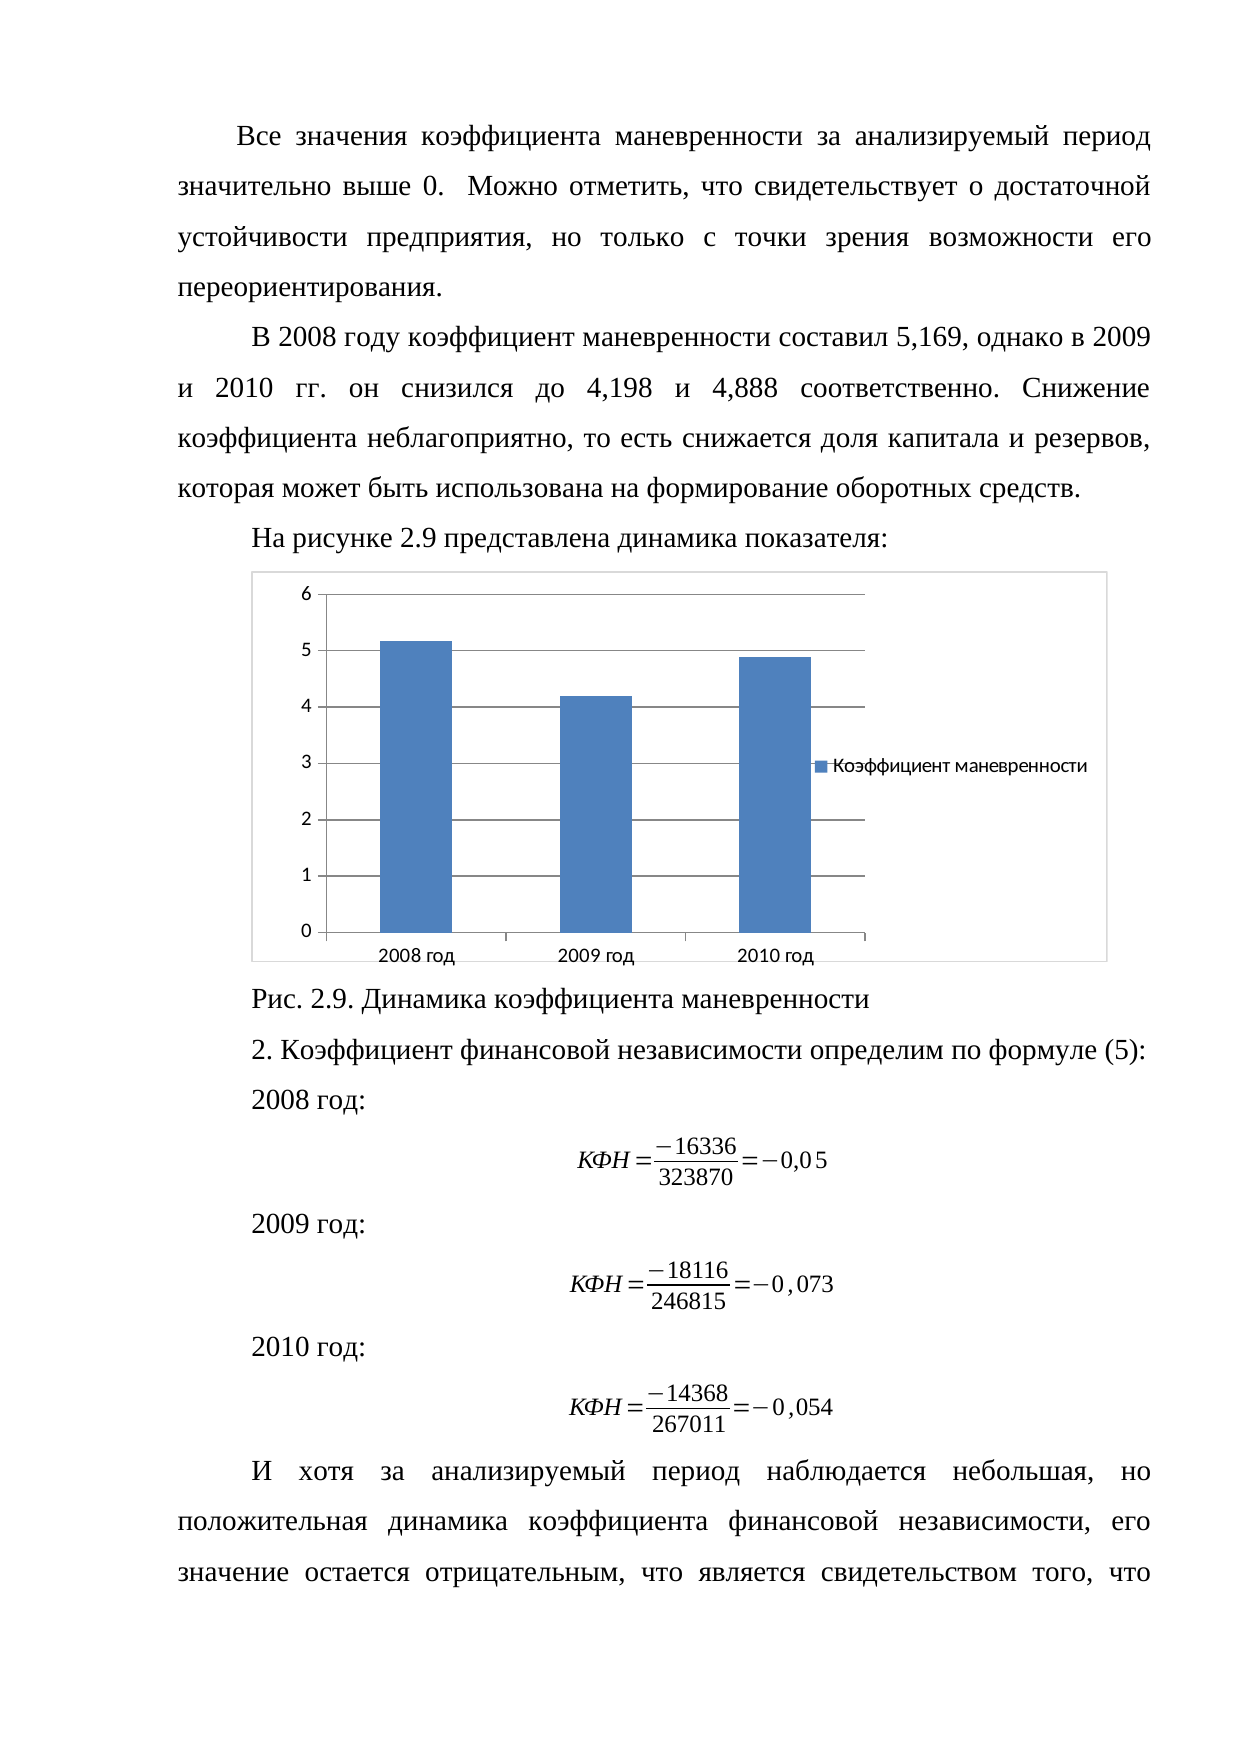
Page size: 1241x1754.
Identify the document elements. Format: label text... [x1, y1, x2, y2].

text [177, 1453, 1152, 1587]
text В 2008 году коэффициент маневренности составил 5,169, однако в 2009 и 2010 гг. он снизился до 4,198 и 4,888 соответственно. Снижение коэффициента неблагоприятно, то есть снижается доля капитала и резервов, которая может быть использована на формирование оборотных средств. [177, 319, 1152, 504]
text Рис. 2.9. Динамика коэффициента маневренности [177, 982, 1152, 1015]
text 2010 год: [177, 1329, 1152, 1363]
text Все значения коэффициента маневренности за анализируемый период значительно выше 0. Можно отметить, что свидетельствует о достаточной устойчивости предприятия, но только с точки зрения возможности его переориентирования. [177, 118, 1152, 303]
text 2008 год: [177, 1082, 1152, 1116]
text 2. Коэффициент финансовой независимости определим по формуле (5): [177, 1032, 1152, 1065]
text На рисунке 2.9 представлена динамика показателя: [177, 521, 1152, 554]
text 2009 год: [177, 1206, 1152, 1239]
